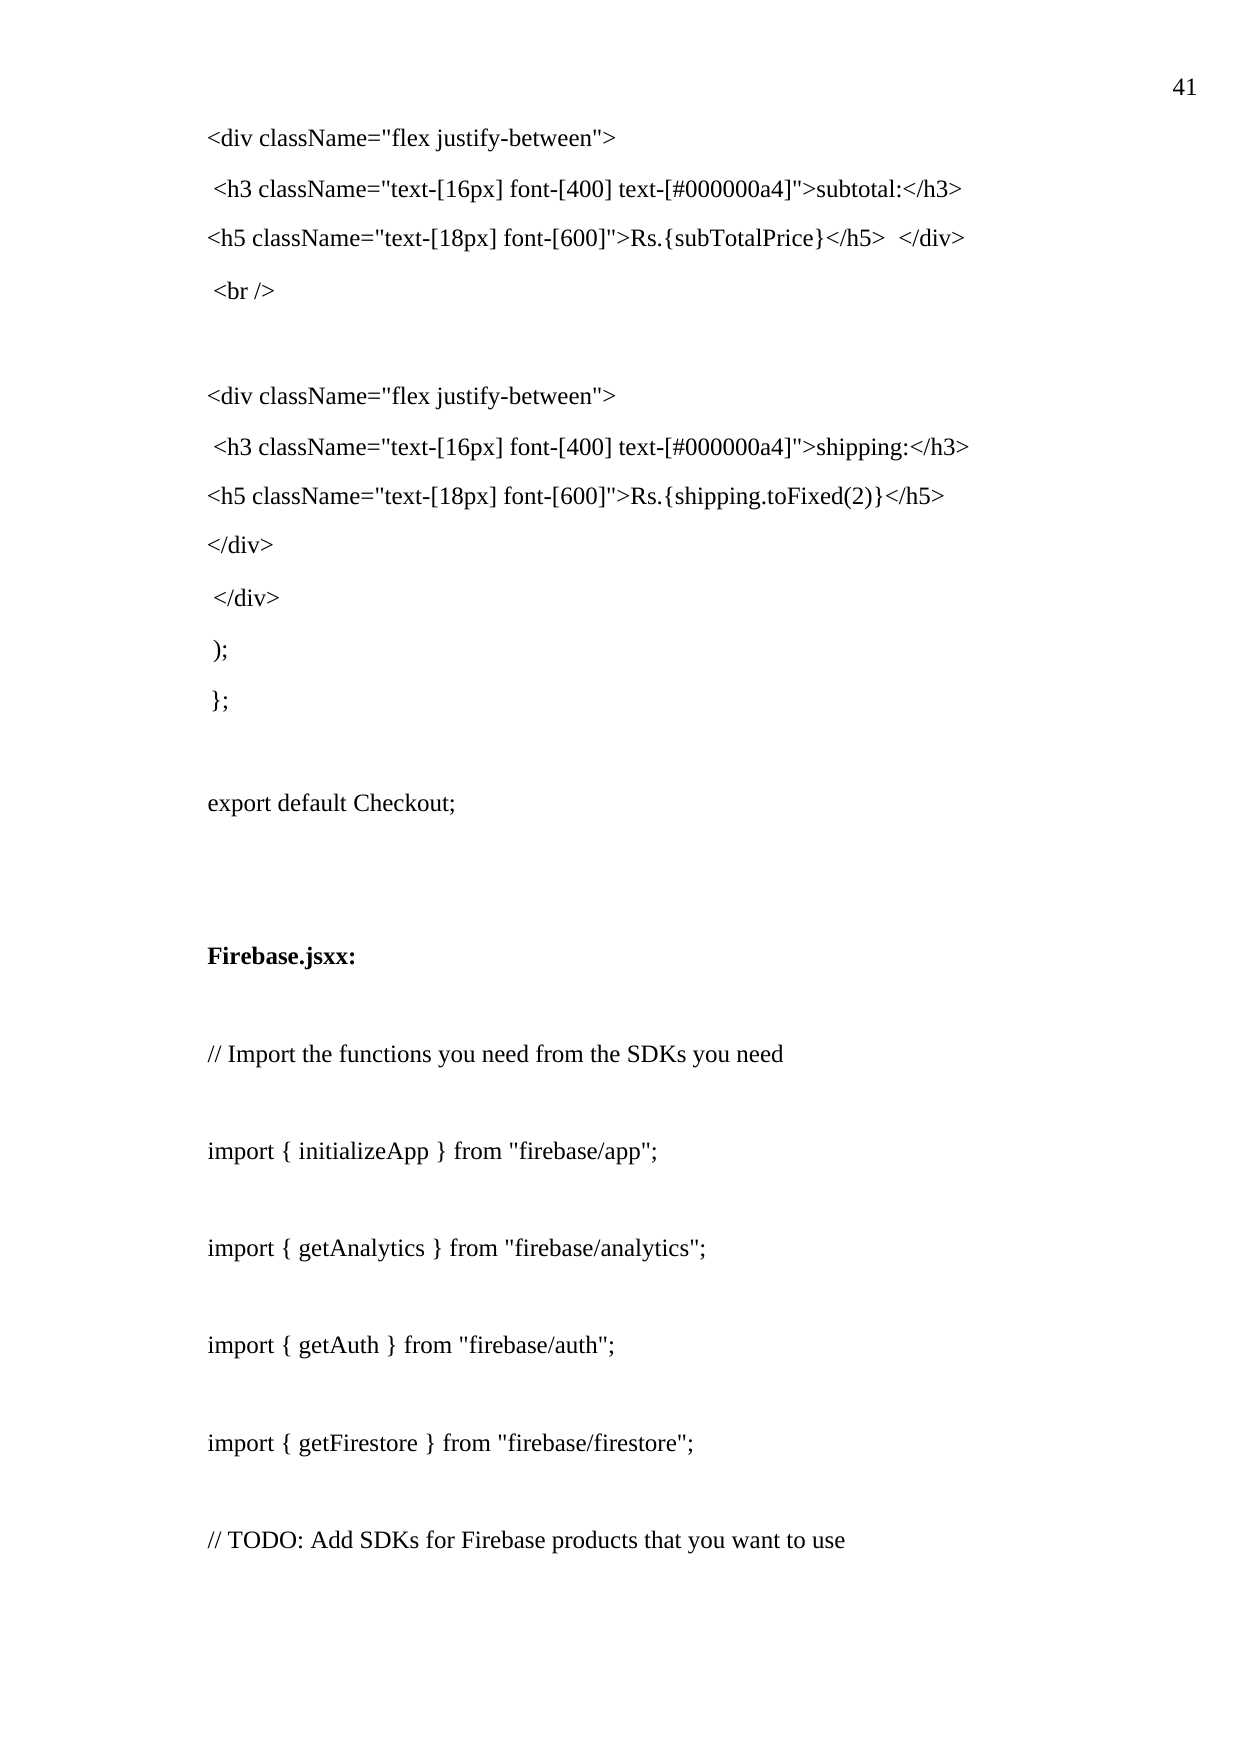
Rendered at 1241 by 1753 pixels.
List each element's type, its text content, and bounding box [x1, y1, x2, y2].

text </div> [207, 583, 1197, 612]
text <div className="flex justify-between"> [207, 381, 1197, 410]
text import { getAnalytics } from "firebase/analytics"; [207, 1233, 1197, 1262]
text 41 [207, 72, 1197, 101]
text import { getAuth } from "firebase/auth"; [207, 1331, 1197, 1359]
text <div className="flex justify-between"> [207, 123, 1197, 152]
text <br /> [207, 276, 1197, 305]
text import { initializeApp } from "firebase/app"; [207, 1136, 1197, 1165]
text <h3 className="text-[16px] font-[400] text-[#000000a4]">subtotal:</h3> <h5 className="text-[18px] font-[600]">Rs.{subTotalPrice}</h5> </div> [207, 174, 1007, 252]
text // Import the functions you need from the SDKs you need [207, 1039, 1197, 1067]
text import { getFirestore } from "firebase/firestore"; [207, 1428, 1197, 1457]
text // TODO: Add SDKs for Firebase products that you want to use [207, 1525, 1197, 1554]
text export default Checkout; [207, 788, 1197, 816]
text Firebase.jsxx: [207, 941, 1197, 970]
text }; [210, 685, 1197, 714]
text <h3 className="text-[16px] font-[400] text-[#000000a4]">shipping:</h3> <h5 className="text-[18px] font-[600]">Rs.{shipping.toFixed(2)}</h5> </div> [207, 432, 1014, 559]
text ); [207, 634, 1197, 663]
